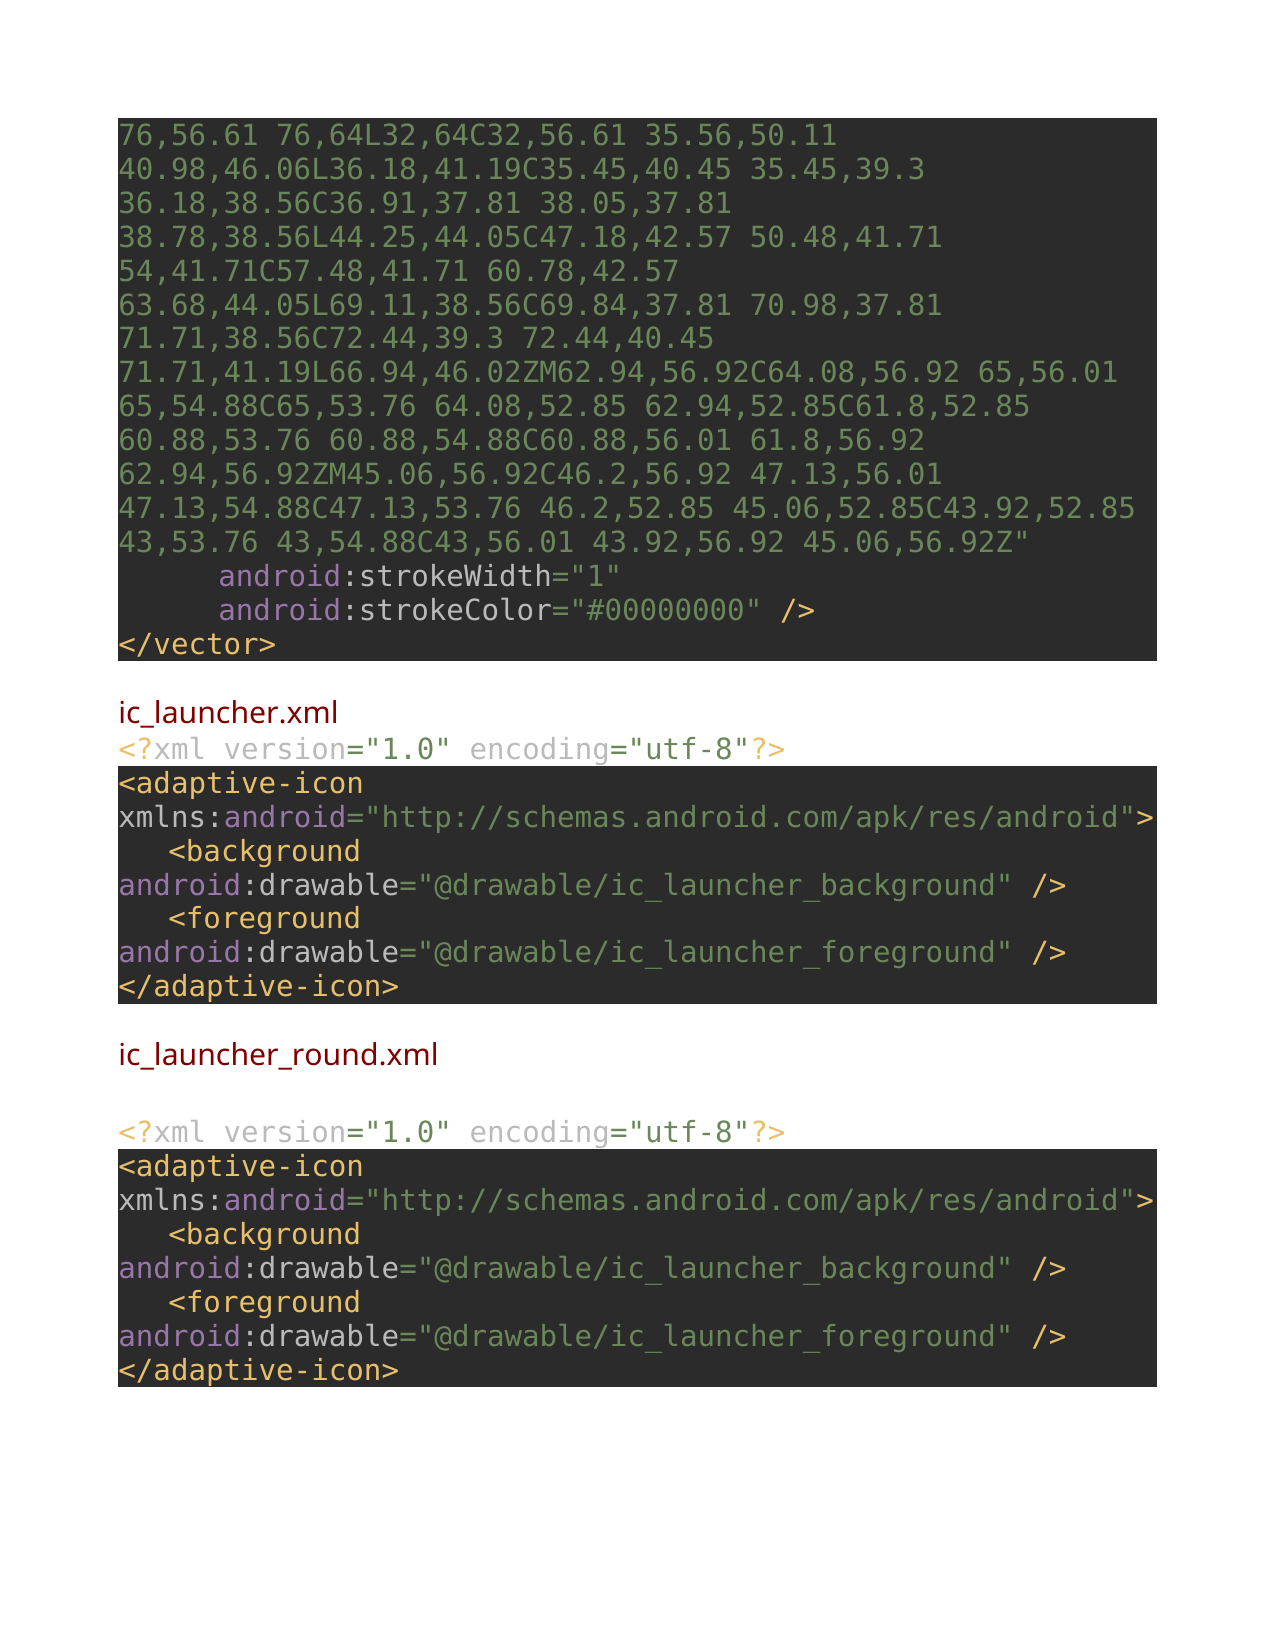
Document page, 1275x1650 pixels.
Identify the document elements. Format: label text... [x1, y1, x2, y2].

text </adaptive-icon> [118, 970, 1157, 1004]
text ic_launcher_round.xml [118, 1033, 1157, 1074]
text android:strokeColor="#00000000" /> [118, 593, 1157, 627]
text <background android:drawable="@drawable/ic_launcher_background" /> [118, 1217, 1157, 1285]
text <foreground android:drawable="@drawable/ic_launcher_foreground" /> [118, 902, 1157, 970]
text <?xml version="1.0" encoding="utf-8"?> [118, 732, 1157, 766]
text <?xml version="1.0" encoding="utf-8"?> [118, 1116, 1157, 1149]
text ic_launcher.xml [118, 691, 1157, 732]
text android:strokeWidth="1" [118, 559, 1157, 593]
text <adaptive-icon xmlns:android="http://schemas.android.com/apk/res/android"> [118, 766, 1157, 834]
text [118, 118, 1157, 559]
text <adaptive-icon xmlns:android="http://schemas.android.com/apk/res/android"> [118, 1149, 1157, 1217]
text <background android:drawable="@drawable/ic_launcher_background" /> [118, 834, 1157, 902]
text </adaptive-icon> [118, 1353, 1157, 1387]
text <foreground android:drawable="@drawable/ic_launcher_foreground" /> [118, 1285, 1157, 1353]
text </vector> [118, 627, 1157, 661]
